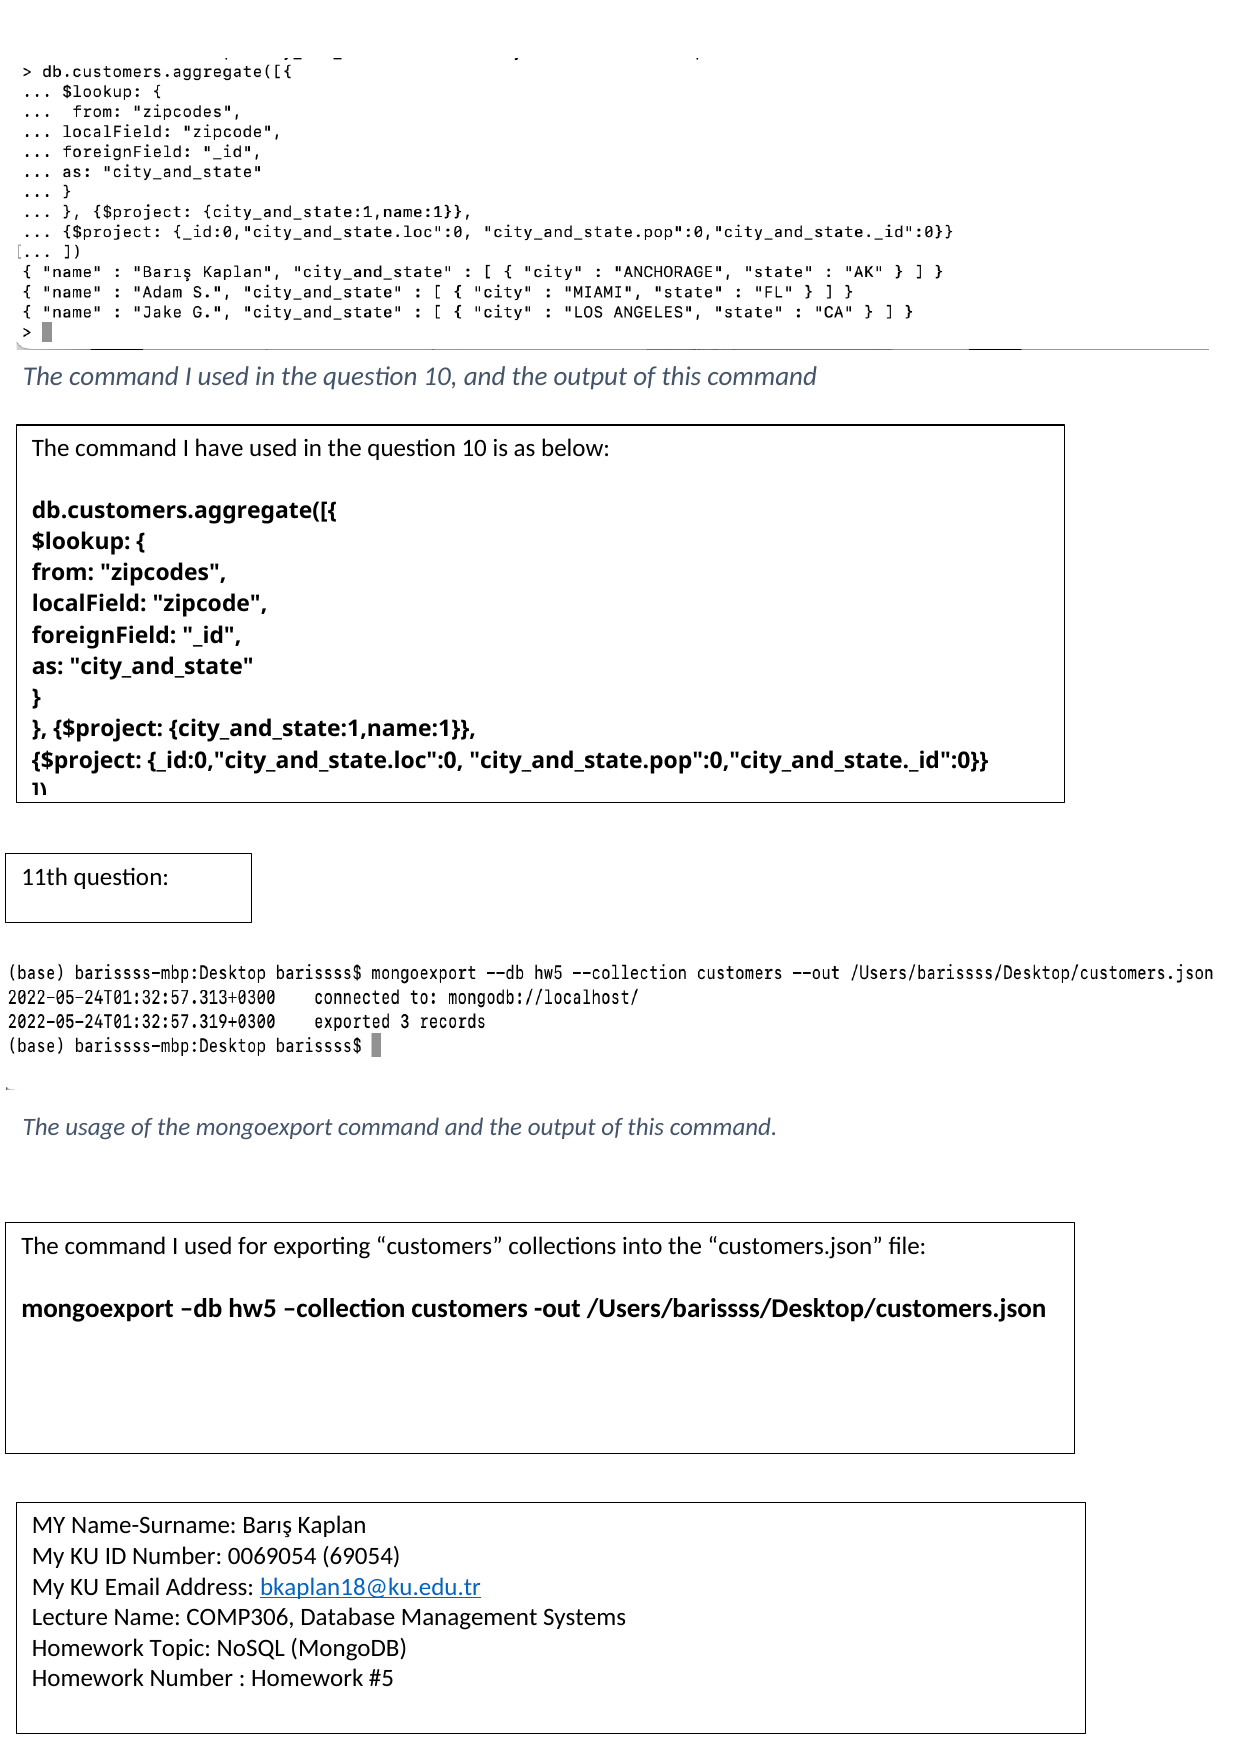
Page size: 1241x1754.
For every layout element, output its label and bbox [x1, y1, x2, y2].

picture [6, 958, 1217, 1090]
picture [16, 58, 1209, 350]
